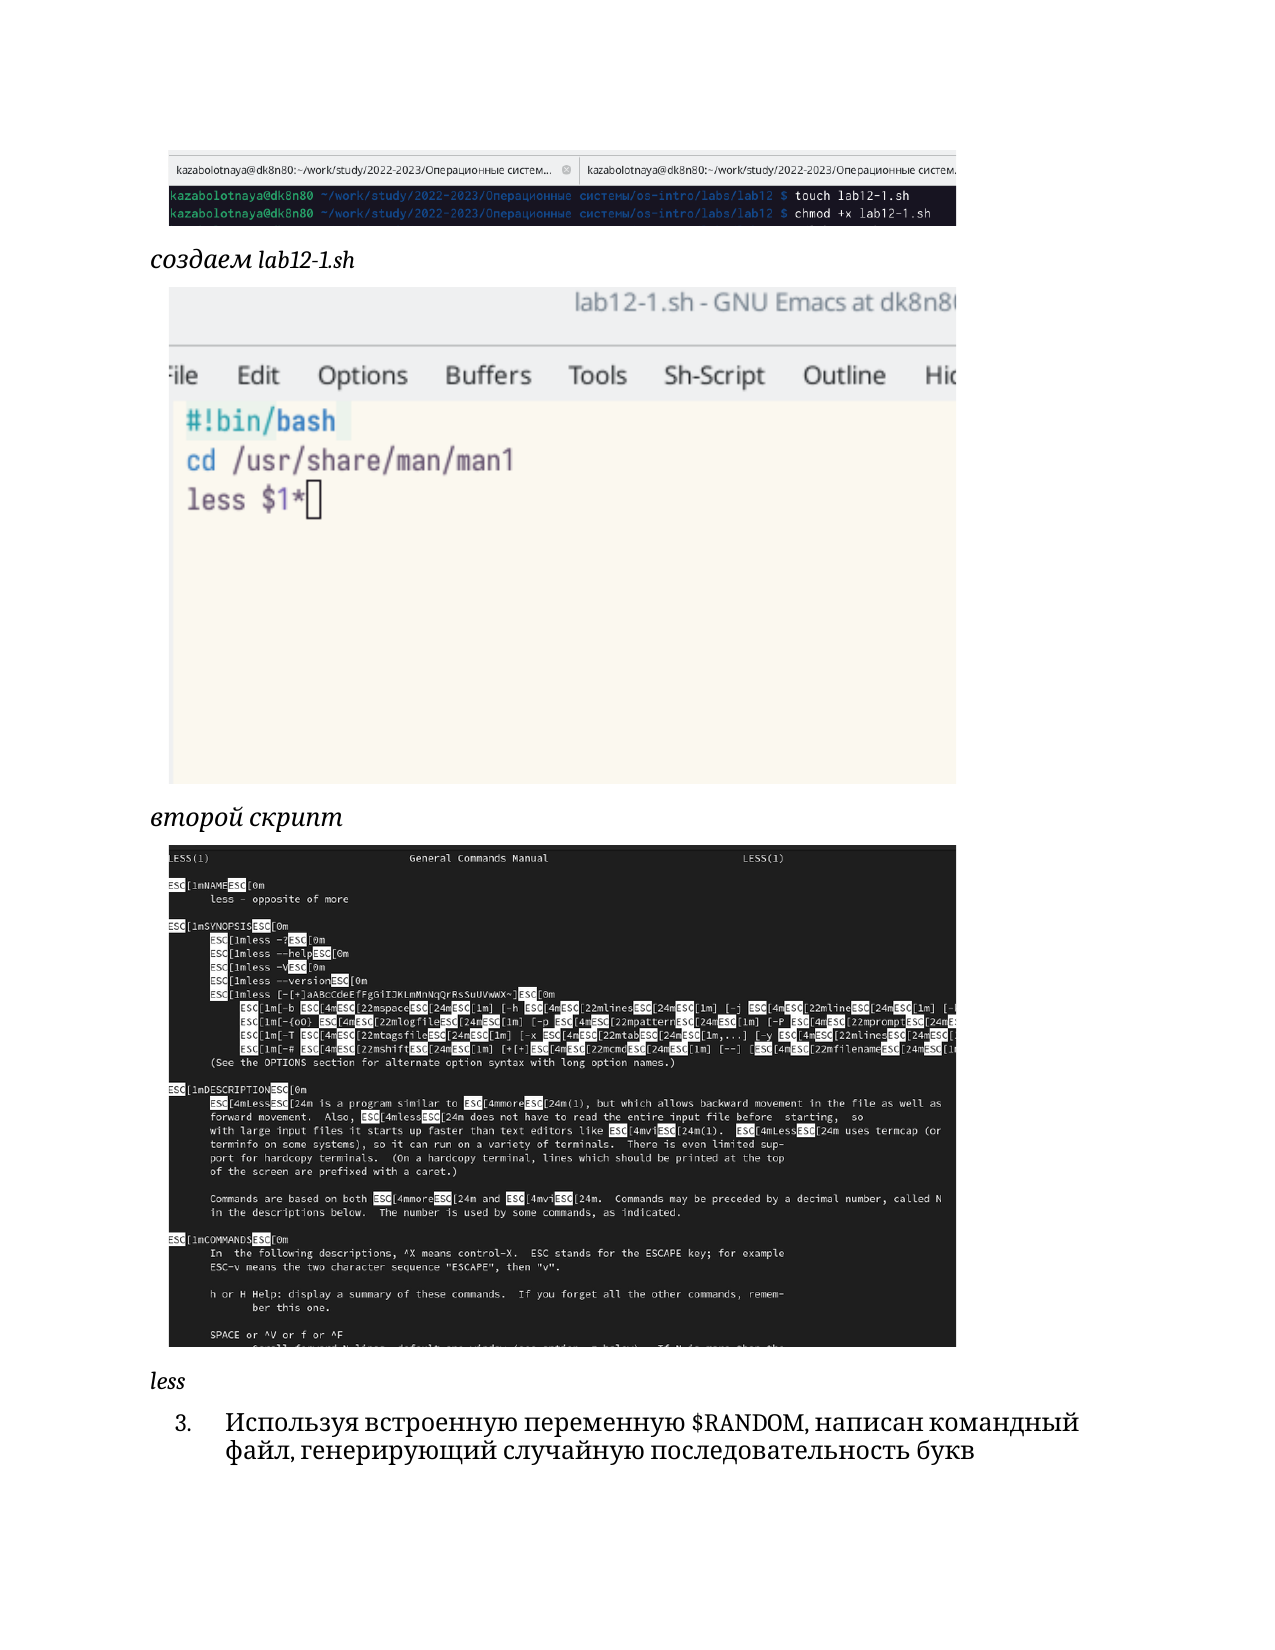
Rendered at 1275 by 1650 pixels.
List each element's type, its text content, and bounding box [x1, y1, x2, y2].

text less [150, 1367, 1125, 1396]
picture [168, 845, 957, 1347]
text создаем lab12-1.sh [150, 246, 1125, 275]
picture [168, 150, 957, 226]
picture [168, 287, 957, 784]
text второй скрипт [150, 804, 1125, 833]
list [175, 1408, 1125, 1466]
